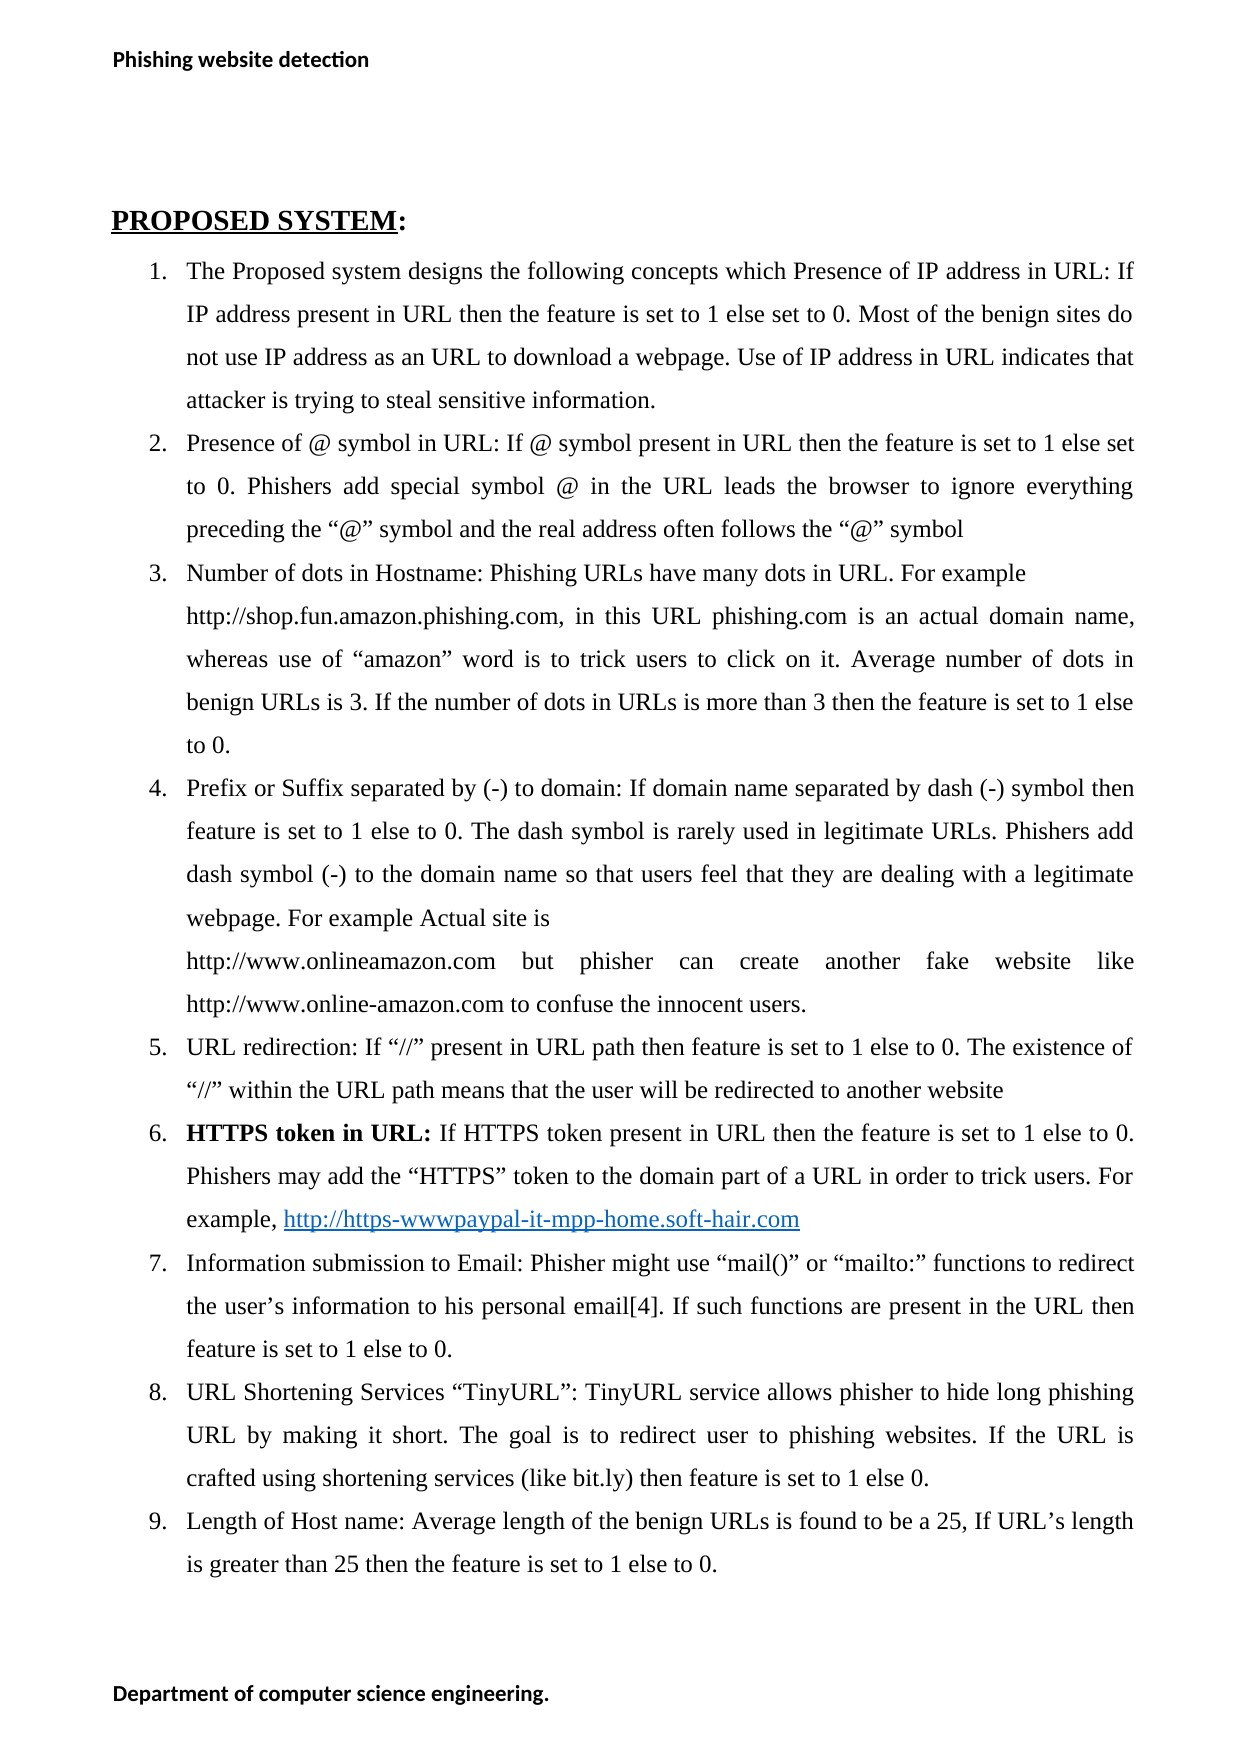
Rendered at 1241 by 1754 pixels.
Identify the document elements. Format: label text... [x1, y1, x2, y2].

list Number of dots in Hostname: Phishing URLs have many dots in URL. For example [149, 558, 1136, 586]
list Presence of @ symbol in URL: If @ symbol present in URL then the feature is set to 1 else set to 0. Phishers add special symbol @ in the URL leads the browser to ignore everything preceding the “@” symbol and the real address often follows the “@” symbol [149, 428, 1136, 543]
list Length of Host name: Average length of the benign URLs is found to be a 25, If URL’s length is greater than 25 then the feature is set to 1 else to 0. [149, 1506, 1136, 1578]
list http://shop.fun.amazon.phishing.com, in this URL phishing.com is an actual domain name, whereas use of “amazon” word is to trick users to click on it. Average number of dots in benign URLs is 3. If the number of dots in URLs is more than 3 then the feature is set to 1 else to 0. [186, 601, 1136, 759]
list Information submission to Email: Phisher might use “mail()” or “mailto:” functions to redirect the user’s information to his personal email[4]. If such functions are present in the URL then feature is set to 1 else to 0. [149, 1248, 1136, 1363]
list HTTPS token in URL: If HTTPS token present in URL then the feature is set to 1 else to 0. Phishers may add the “HTTPS” token to the domain part of a URL in order to trick users. For example, http://https-wwwpaypal-it-mpp-home.soft-hair.com [149, 1118, 1136, 1233]
list The Proposed system designs the following concepts which Presence of IP address in URL: If IP address present in URL then the feature is set to 1 else set to 0. Most of the benign sites do not use IP address as an URL to download a webpage. Use of IP address in URL indicates that attacker is trying to steal sensitive information. [149, 256, 1136, 414]
list URL Shortening Services “TinyURL”: TinyURL service allows phisher to hide long phishing URL by making it short. The goal is to redirect user to phishing websites. If the URL is crafted using shortening services (like bit.ly) then feature is set to 1 else 0. [149, 1377, 1136, 1492]
text PROPOSED SYSTEM: [111, 203, 1136, 237]
list URL redirection: If “//” present in URL path then feature is set to 1 else to 0. The existence of “//” within the URL path means that the user will be redirected to another website [149, 1032, 1136, 1104]
list Prefix or Suffix separated by (-) to domain: If domain name separated by dash (-) symbol then feature is set to 1 else to 0. The dash symbol is rarely used in legitimate URLs. Phishers add dash symbol (-) to the domain name so that users feel that they are dealing with a legitimate webpage. For example Actual site is [149, 773, 1136, 931]
list http://www.onlineamazon.com but phisher can create another fake website like http://www.online-amazon.com to confuse the innocent users. [186, 946, 1136, 1018]
